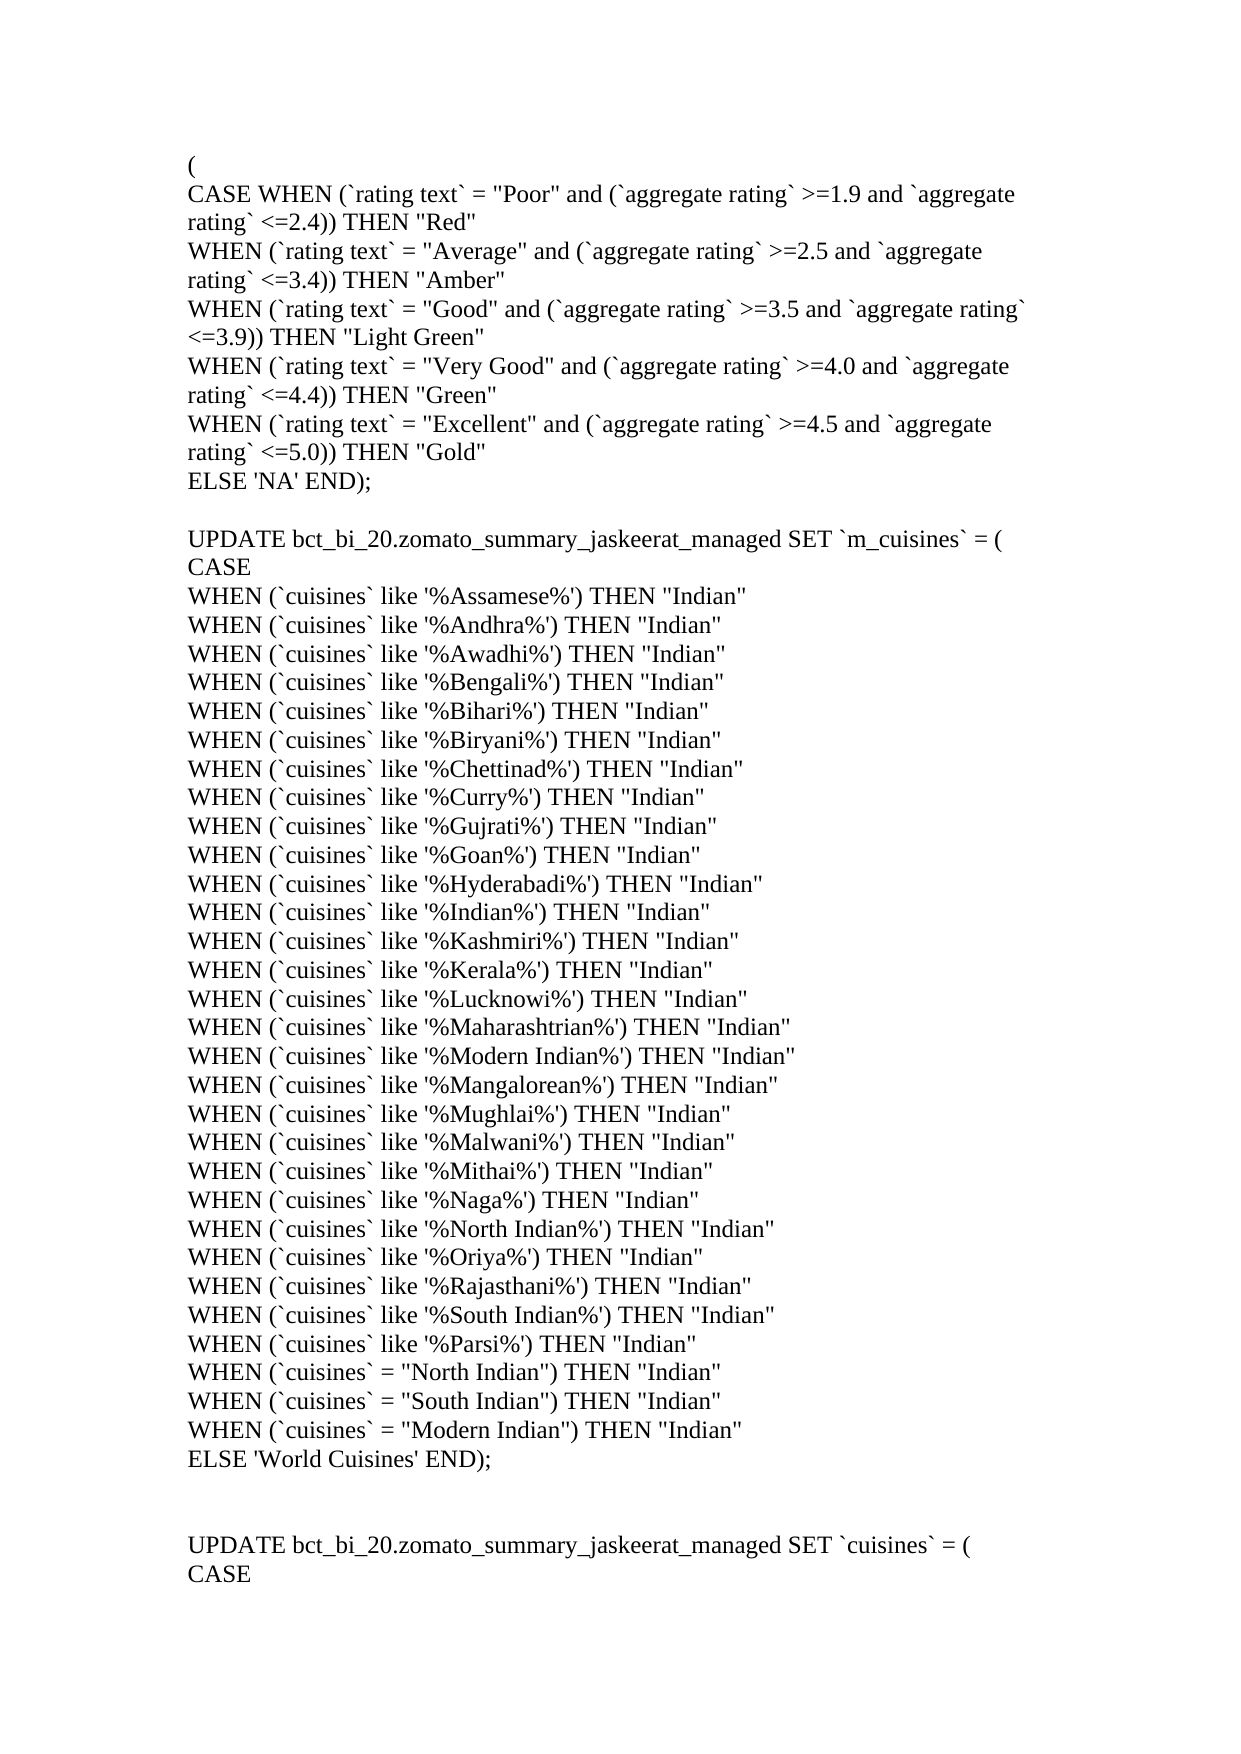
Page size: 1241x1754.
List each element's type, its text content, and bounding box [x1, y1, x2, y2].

text ELSE 'NA' END); [187, 466, 1053, 495]
text WHEN (`cuisines` like '%Mithai%') THEN "Indian" [187, 1156, 1053, 1185]
text WHEN (`cuisines` like '%South Indian%') THEN "Indian" [187, 1300, 1053, 1329]
text WHEN (`cuisines` like '%Lucknowi%') THEN "Indian" [187, 984, 1053, 1012]
text WHEN (`cuisines` like '%Andhra%') THEN "Indian" [187, 610, 1053, 639]
text WHEN (`cuisines` like '%Mangalorean%') THEN "Indian" [187, 1070, 1053, 1099]
text WHEN (`cuisines` like '%Chettinad%') THEN "Indian" [187, 754, 1053, 782]
text WHEN (`cuisines` = "Modern Indian") THEN "Indian" [187, 1415, 1053, 1444]
text WHEN (`rating text` = "Good" and (`aggregate rating` >=3.5 and `aggregate rating` <=3.9)) THEN "Light Green" [187, 294, 1053, 351]
text WHEN (`cuisines` like '%Gujrati%') THEN "Indian" [187, 811, 1053, 840]
text WHEN (`cuisines` like '%Malwani%') THEN "Indian" [187, 1127, 1053, 1156]
text WHEN (`cuisines` like '%Awadhi%') THEN "Indian" [187, 639, 1053, 667]
text WHEN (`cuisines` like '%Curry%') THEN "Indian" [187, 782, 1053, 811]
text WHEN (`rating text` = "Very Good" and (`aggregate rating` >=4.0 and `aggregate rating` <=4.4)) THEN "Green" [187, 351, 1053, 409]
text WHEN (`cuisines` like '%Maharashtrian%') THEN "Indian" [187, 1012, 1053, 1041]
text CASE [187, 552, 1053, 581]
text WHEN (`cuisines` like '%Parsi%') THEN "Indian" [187, 1329, 1053, 1357]
text WHEN (`cuisines` = "South Indian") THEN "Indian" [187, 1386, 1053, 1415]
text UPDATE bct_bi_20.zomato_summary_jaskeerat_managed SET `m_cuisines` = ( [187, 524, 1053, 552]
text WHEN (`rating text` = "Average" and (`aggregate rating` >=2.5 and `aggregate rating` <=3.4)) THEN "Amber" [187, 236, 1053, 294]
text WHEN (`cuisines` like '%Goan%') THEN "Indian" [187, 840, 1053, 869]
text WHEN (`cuisines` like '%Biryani%') THEN "Indian" [187, 725, 1053, 754]
text ELSE 'World Cuisines' END); [187, 1444, 1053, 1472]
text WHEN (`cuisines` like '%Kerala%') THEN "Indian" [187, 955, 1053, 984]
text WHEN (`cuisines` = "North Indian") THEN "Indian" [187, 1357, 1053, 1386]
text WHEN (`cuisines` like '%Kashmiri%') THEN "Indian" [187, 926, 1053, 955]
text WHEN (`cuisines` like '%Assamese%') THEN "Indian" [187, 581, 1053, 610]
text WHEN (`rating text` = "Excellent" and (`aggregate rating` >=4.5 and `aggregate rating` <=5.0)) THEN "Gold" [187, 409, 1053, 466]
text UPDATE bct_bi_20.zomato_summary_jaskeerat_managed SET `cuisines` = ( [187, 1530, 1053, 1559]
text CASE [187, 1559, 1053, 1587]
text WHEN (`cuisines` like '%North Indian%') THEN "Indian" [187, 1214, 1053, 1242]
text CASE WHEN (`rating text` = "Poor" and (`aggregate rating` >=1.9 and `aggregate rating` <=2.4)) THEN "Red" [187, 179, 1053, 236]
text WHEN (`cuisines` like '%Modern Indian%') THEN "Indian" [187, 1041, 1053, 1070]
text WHEN (`cuisines` like '%Indian%') THEN "Indian" [187, 897, 1053, 926]
text WHEN (`cuisines` like '%Naga%') THEN "Indian" [187, 1185, 1053, 1214]
text WHEN (`cuisines` like '%Hyderabadi%') THEN "Indian" [187, 869, 1053, 897]
text WHEN (`cuisines` like '%Oriya%') THEN "Indian" [187, 1242, 1053, 1271]
text WHEN (`cuisines` like '%Bengali%') THEN "Indian" [187, 667, 1053, 696]
text WHEN (`cuisines` like '%Mughlai%') THEN "Indian" [187, 1099, 1053, 1127]
text WHEN (`cuisines` like '%Rajasthani%') THEN "Indian" [187, 1271, 1053, 1300]
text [187, 150, 1053, 179]
text WHEN (`cuisines` like '%Bihari%') THEN "Indian" [187, 696, 1053, 725]
